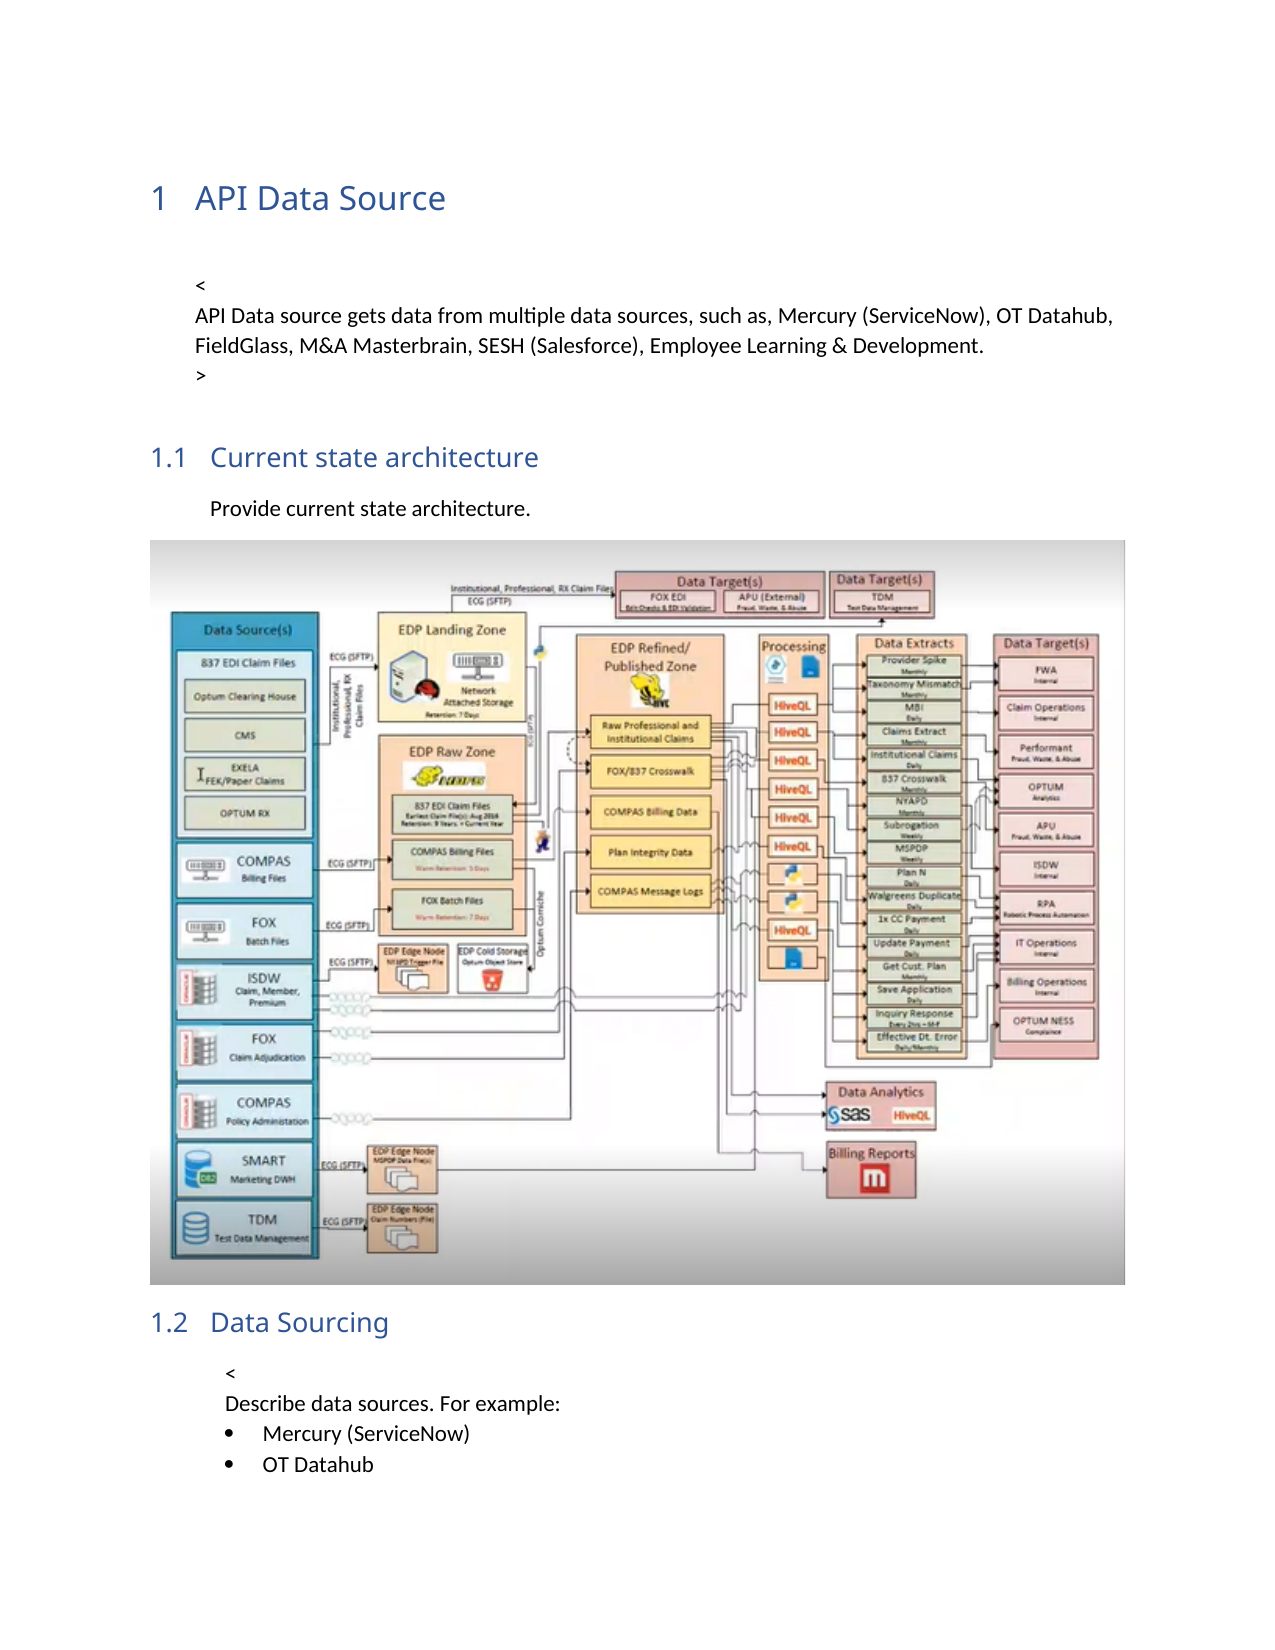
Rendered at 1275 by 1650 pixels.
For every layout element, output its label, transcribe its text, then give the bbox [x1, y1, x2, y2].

list Mercury (ServiceNow) [225, 1419, 1125, 1447]
text < [150, 1359, 1125, 1387]
subtitle Data Sourcing [150, 1304, 1125, 1341]
text > [150, 361, 1125, 389]
text Provide current state architecture. [210, 494, 1125, 522]
subtitle API Data Source [150, 175, 1125, 220]
text API Data source gets data from multiple data sources, such as, Mercury (ServiceNow), OT Datahub, FieldGlass, M&A Masterbrain, SESH (Salesforce), Employee Learning & Development. [195, 301, 1125, 359]
picture [150, 540, 1125, 1285]
text < [150, 271, 1125, 299]
subtitle Current state architecture [150, 438, 1125, 475]
list OT Datahub [225, 1450, 1125, 1478]
text Describe data sources. For example: [150, 1389, 1125, 1417]
